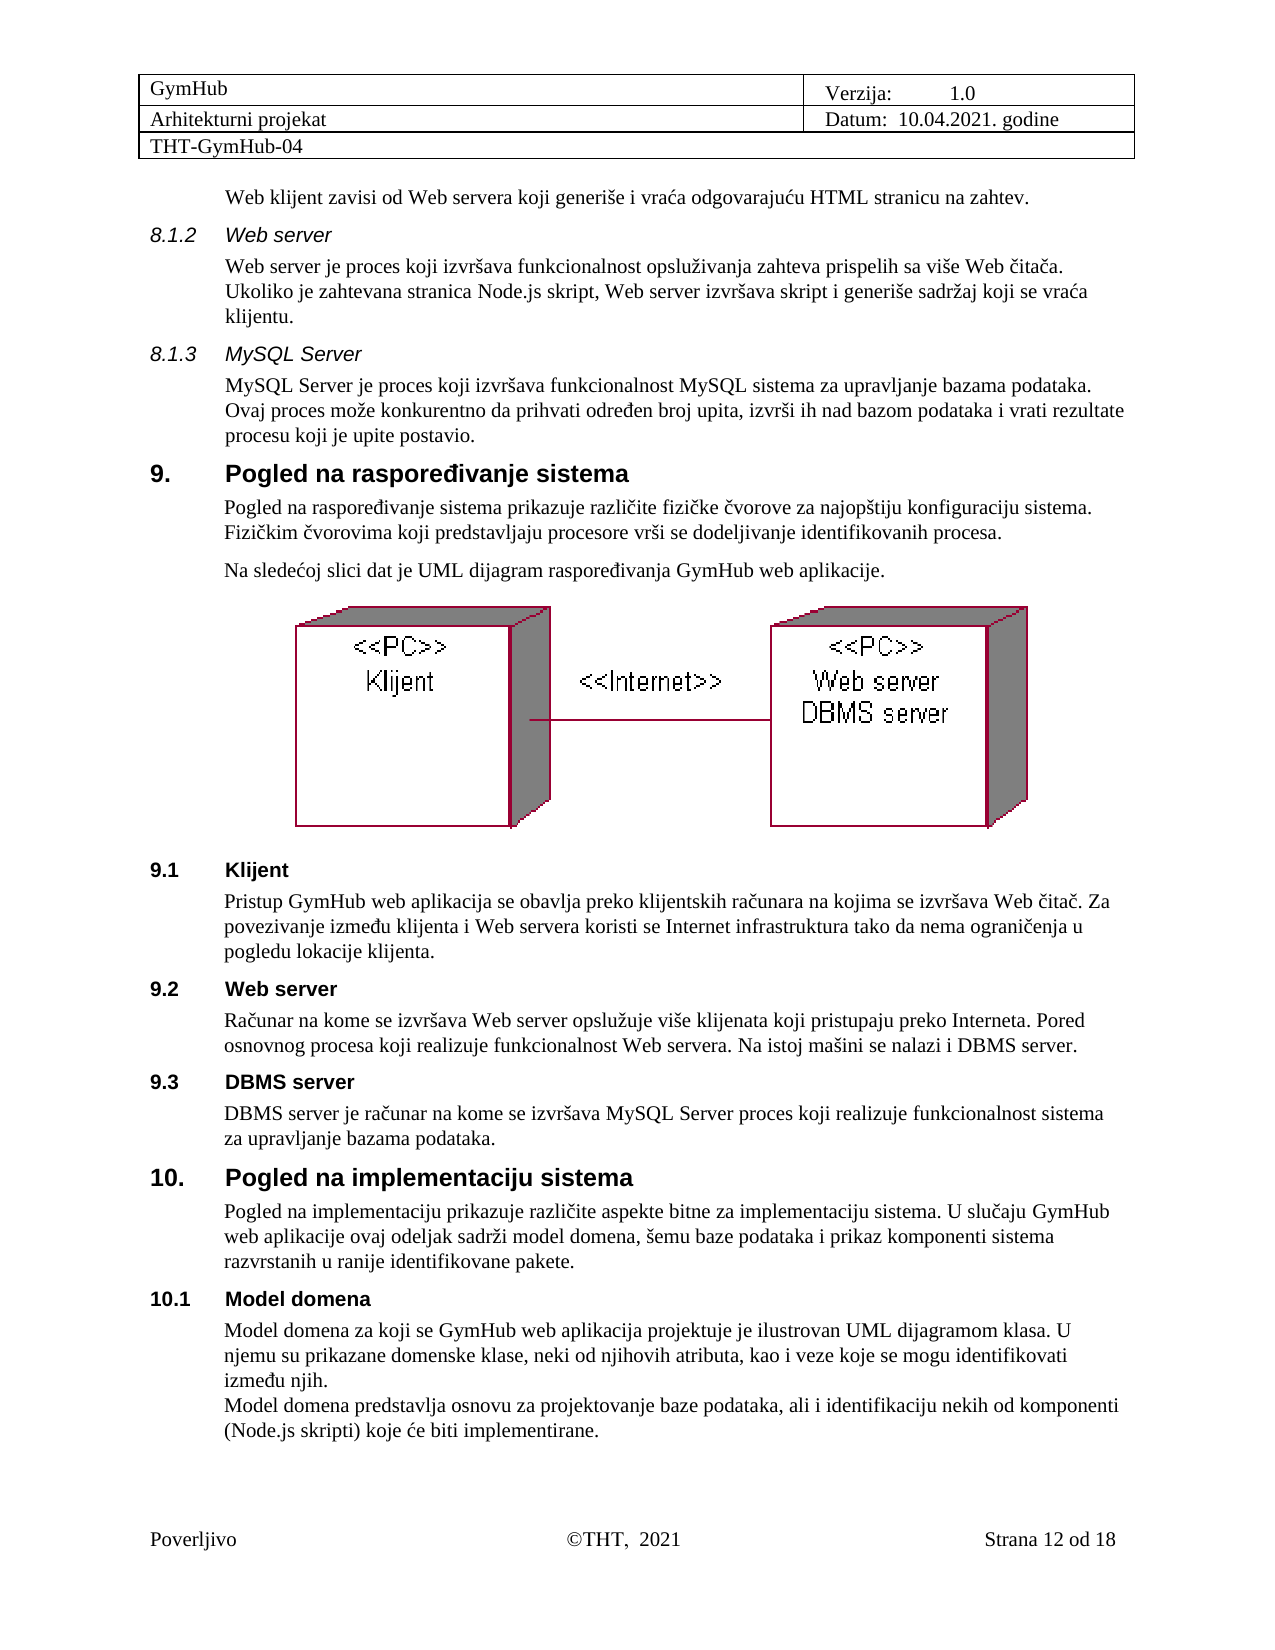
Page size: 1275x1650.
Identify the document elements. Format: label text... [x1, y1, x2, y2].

text Model domena predstavlja osnovu za projektovanje baze podataka, ali i identifikaciju nekih od komponenti (Node.js skripti) koje će biti implementirane. [224, 1392, 1125, 1467]
text DBMS server je računar na kome se izvršava MySQL Server proces koji realizuje funkcionalnost sistema za upravljanje bazama podataka. [224, 1100, 1125, 1150]
subtitle Web server [150, 975, 1125, 1000]
text Web server je proces koji izvršava funkcionalnost opsluživanja zahteva prispelih sa više Web čitača. Ukoliko je zahtevana stranica Node.js skript, Web server izvršava skript i generiše sadržaj koji se vraća klijentu. [225, 253, 1125, 328]
subtitle Pogled na raspoređivanje sistema [150, 459, 1125, 488]
subtitle Web server [150, 222, 1125, 247]
text Pogled na raspoređivanje sistema prikazuje različite fizičke čvorove za najopštiju konfiguraciju sistema. Fizičkim čvorovima koji predstavljaju procesore vrši se dodeljivanje identifikovanih procesa. [224, 494, 1125, 544]
subtitle MySQL Server [150, 340, 1125, 365]
subtitle Model domena [150, 1285, 1125, 1310]
text Pristup GymHub web aplikacija se obavlja preko klijentskih računara na kojima se izvršava Web čitač. Za povezivanje između klijenta i Web servera koristi se Internet infrastruktura tako da nema ograničenja u pogledu lokacije klijenta. [224, 888, 1125, 963]
subtitle Pogled na implementaciju sistema [150, 1163, 1125, 1192]
text Web klijent zavisi od Web servera koji generiše i vraća odgovarajuću HTML stranicu na zahtev. [225, 184, 1125, 209]
subtitle Klijent [150, 857, 1125, 882]
picture [292, 601, 1030, 836]
text Model domena za koji se GymHub web aplikacija projektuje je ilustrovan UML dijagramom klasa. U njemu su prikazane domenske klase, neki od njihovih atributa, kao i veze koje se mogu identifikovati između njih. [224, 1317, 1125, 1392]
text Na sledećoj slici dat je UML dijagram raspoređivanja GymHub web aplikacije. [224, 557, 1125, 582]
subtitle DBMS server [150, 1069, 1125, 1094]
text MySQL Server je proces koji izvršava funkcionalnost MySQL sistema za upravljanje bazama podataka. Ovaj proces može konkurentno da prihvati određen broj upita, izvrši ih nad bazom podataka i vrati rezultate procesu koji je upite postavio. [225, 372, 1125, 447]
text Računar na kome se izvršava Web server opslužuje više klijenata koji pristupaju preko Interneta. Pored osnovnog procesa koji realizuje funkcionalnost Web servera. Na istoj mašini se nalazi i DBMS server. [224, 1007, 1125, 1057]
text Pogled na implementaciju prikazuje različite aspekte bitne za implementaciju sistema. U slučaju GymHub web aplikacije ovaj odeljak sadrži model domena, šemu baze podataka i prikaz komponenti sistema razvrstanih u ranije identifikovane pakete. [224, 1198, 1125, 1273]
